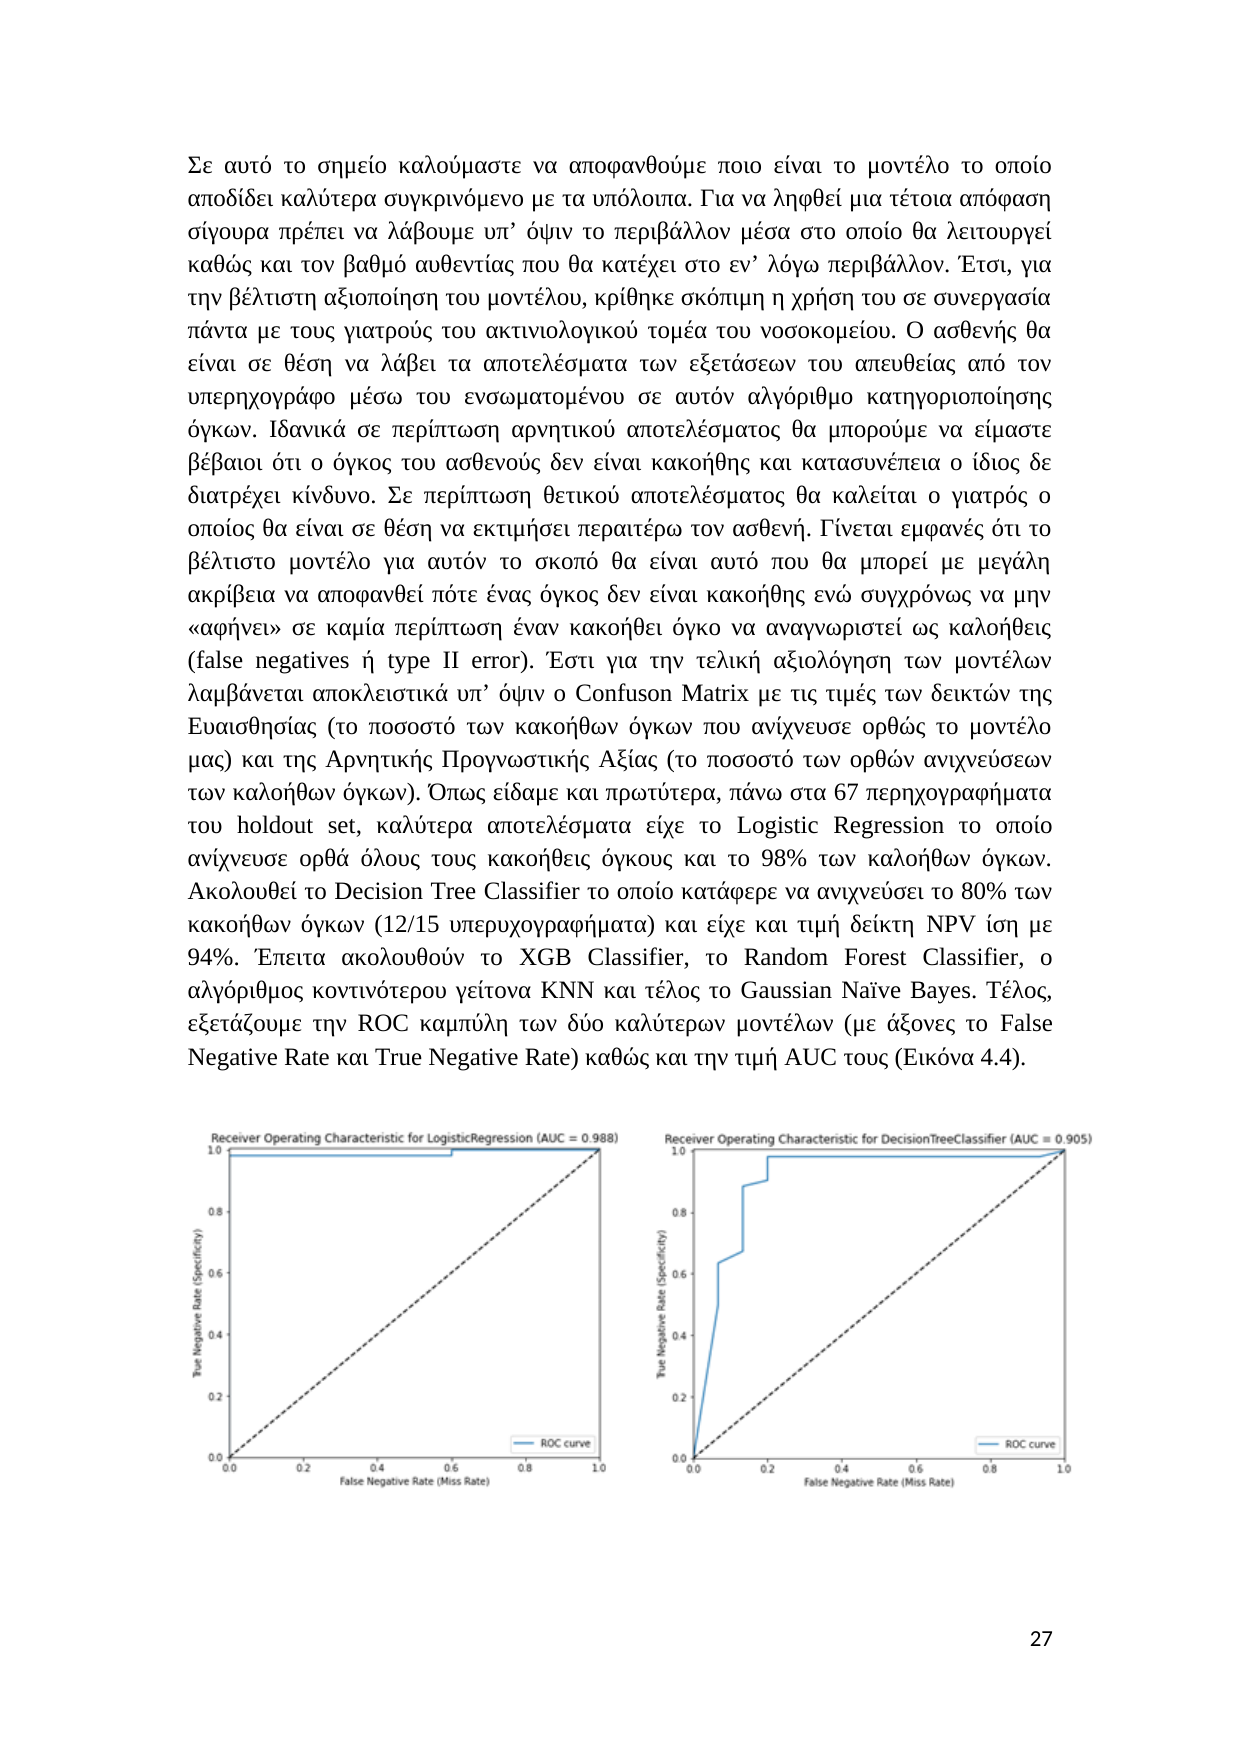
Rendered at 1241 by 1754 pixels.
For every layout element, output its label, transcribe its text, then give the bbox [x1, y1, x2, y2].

picture [187, 1095, 1107, 1594]
